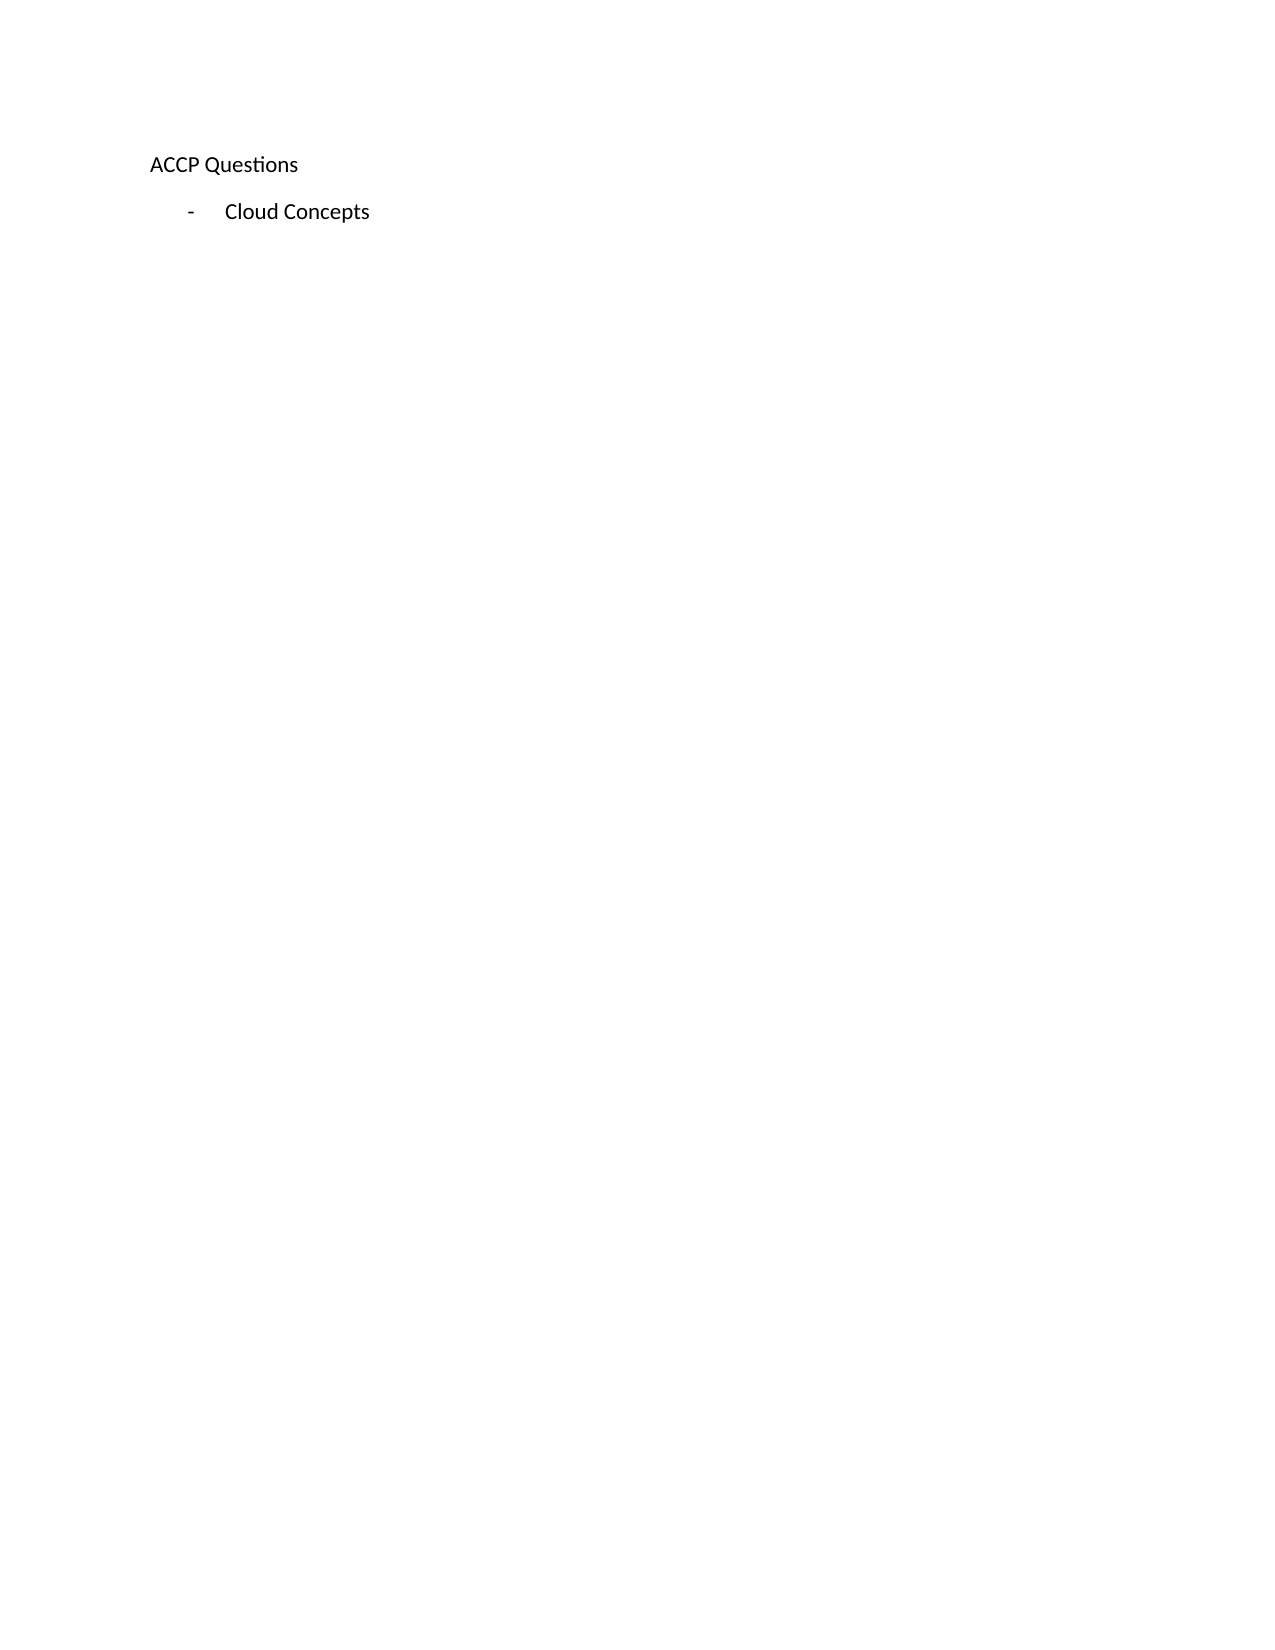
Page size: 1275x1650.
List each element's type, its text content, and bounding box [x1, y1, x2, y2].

list Cloud Concepts [187, 197, 1125, 225]
text ACCP Questions [150, 150, 1125, 178]
